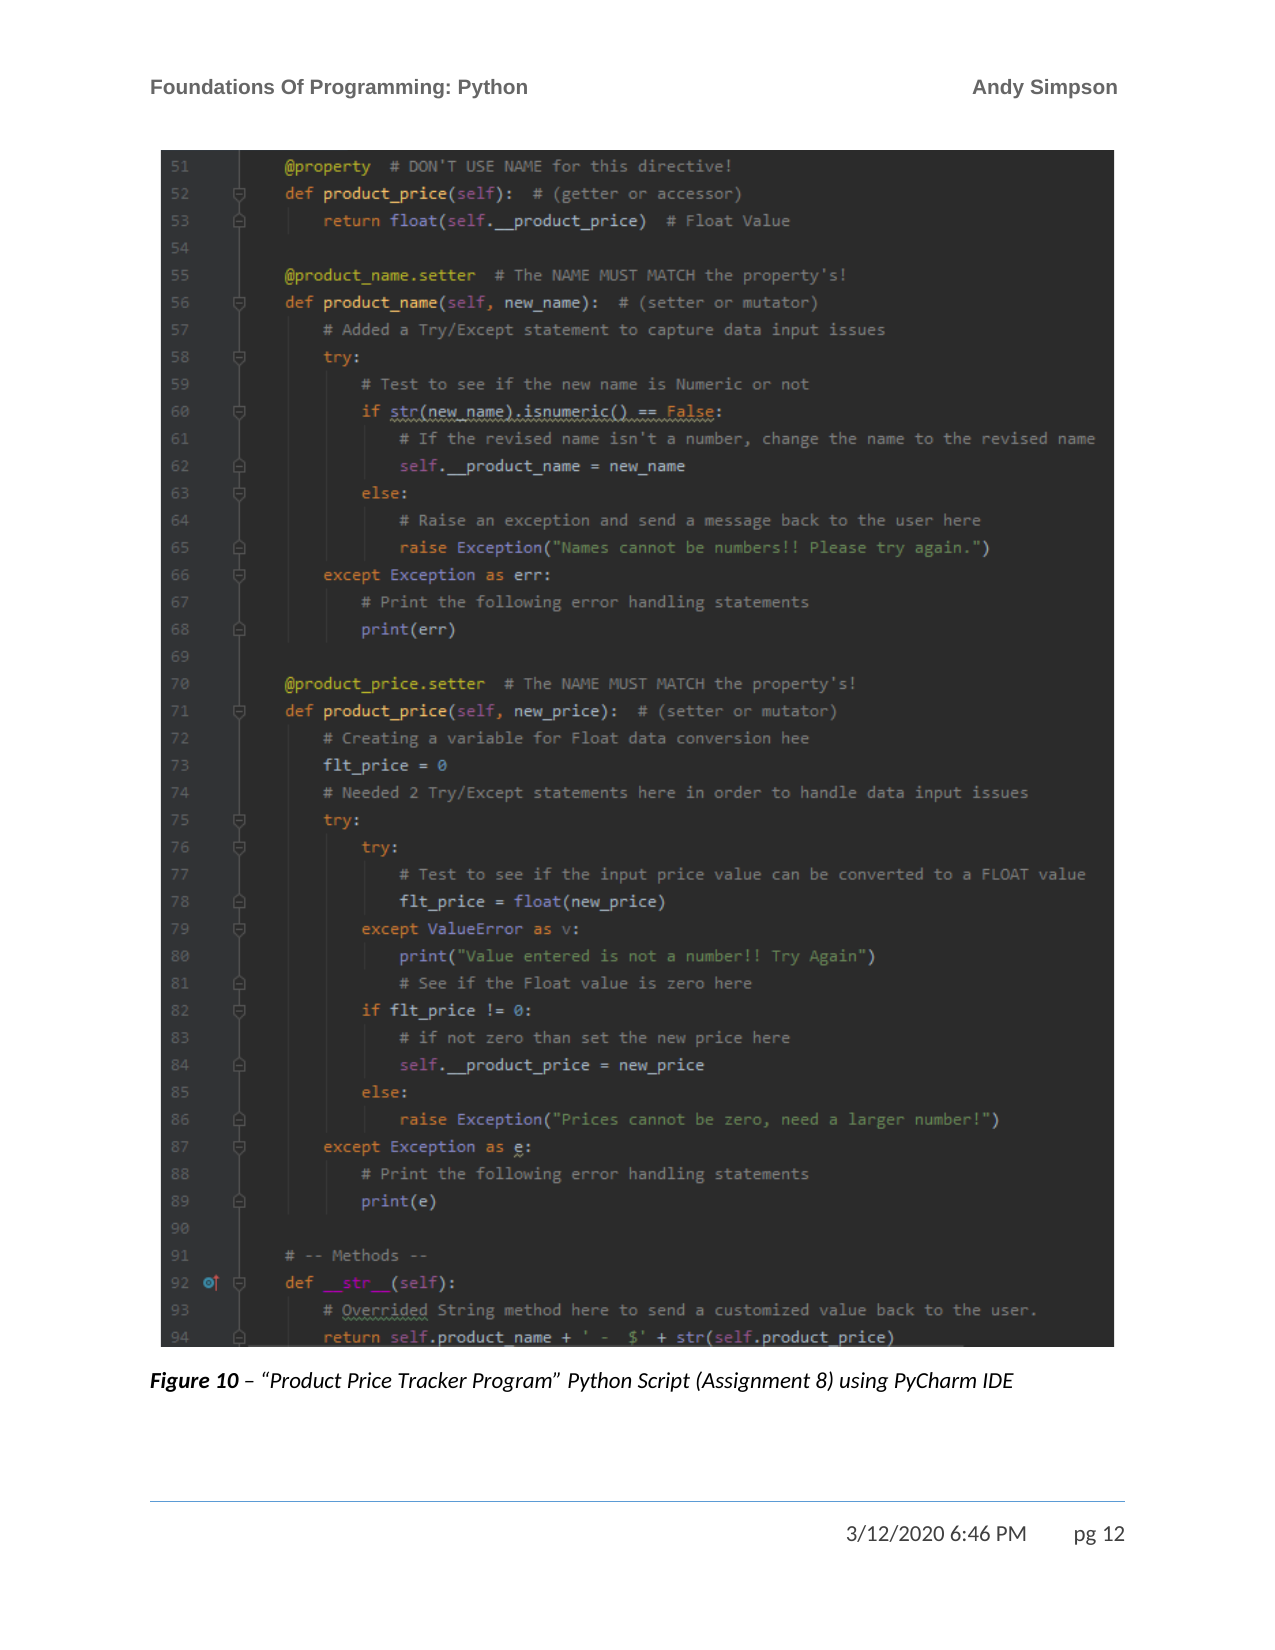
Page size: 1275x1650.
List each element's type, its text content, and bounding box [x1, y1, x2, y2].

picture [160, 150, 1115, 1347]
text Figure 10 – “Product Price Tracker Program” Python Script (Assignment 8) using PyCharm IDE [150, 1366, 1125, 1394]
